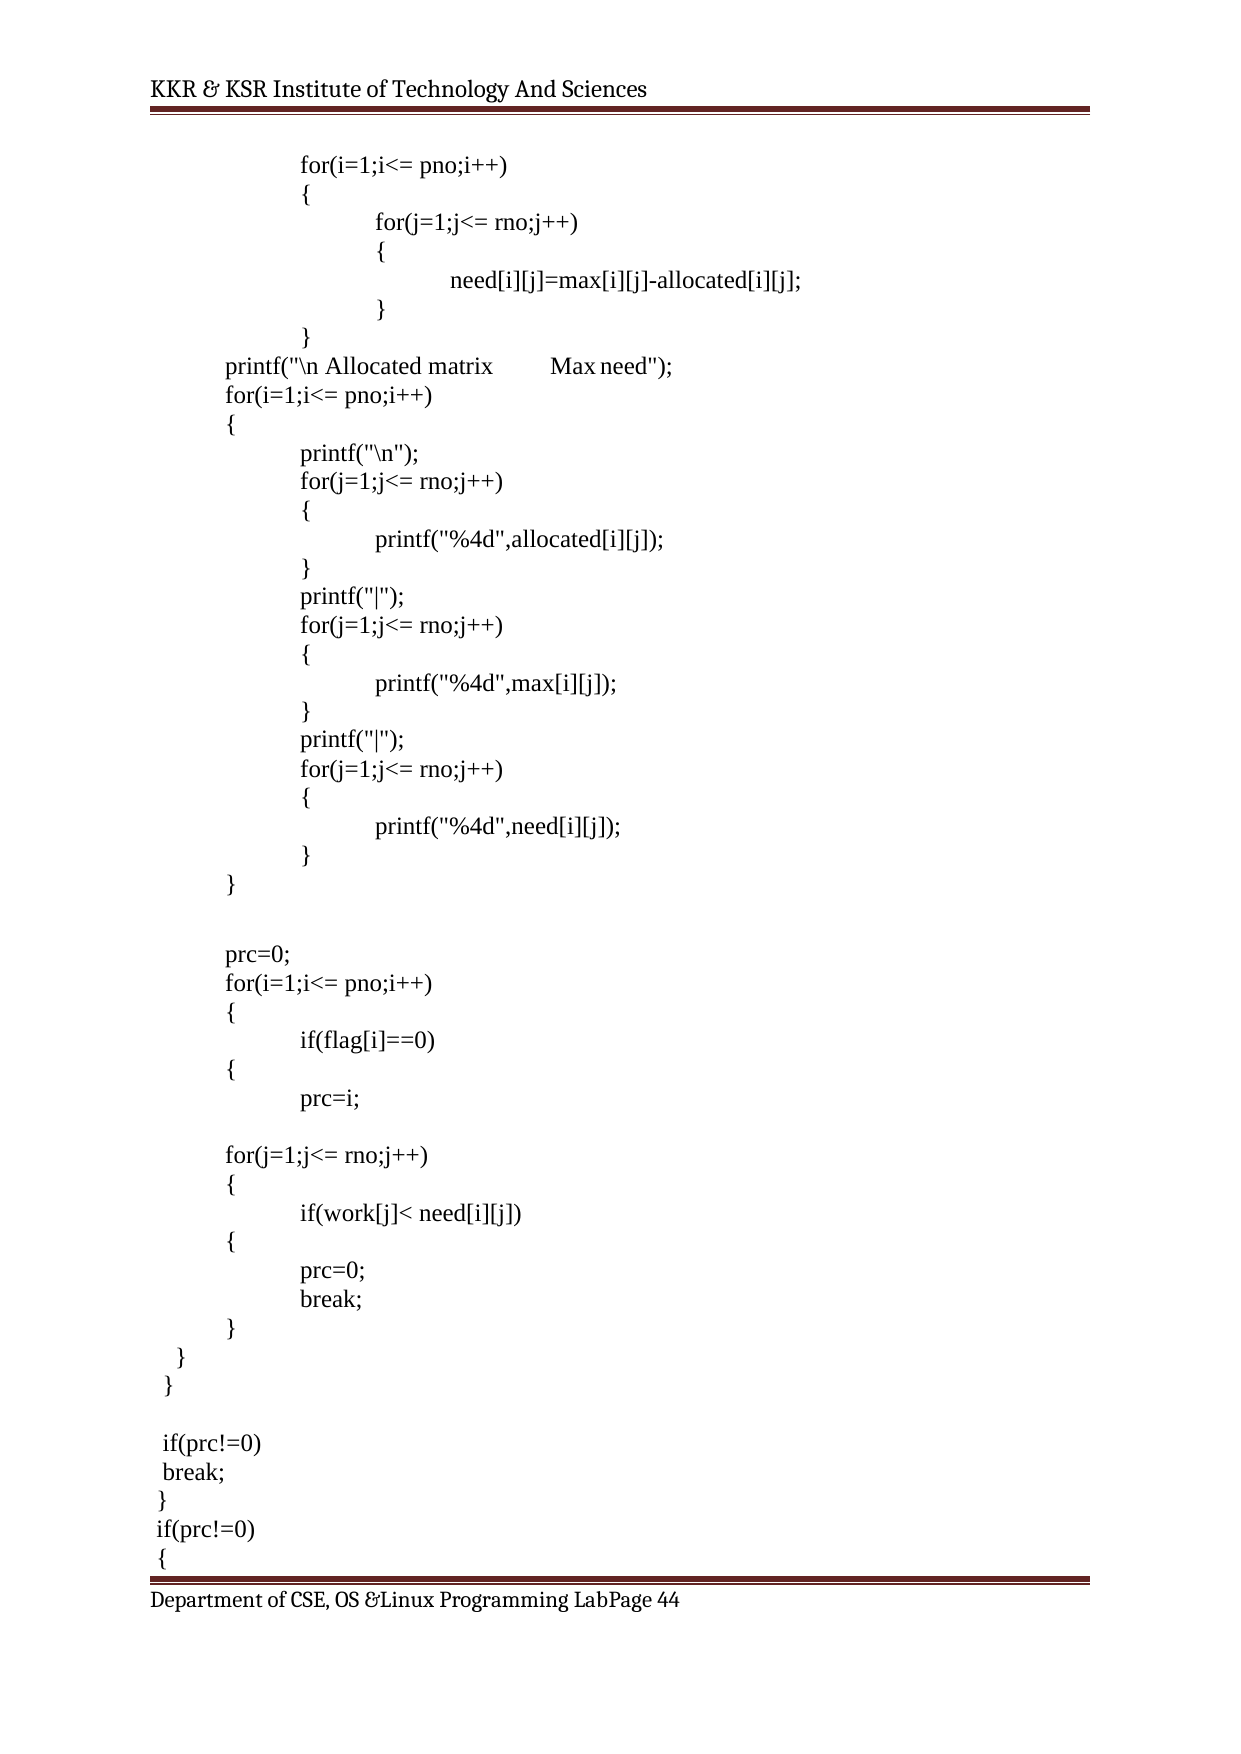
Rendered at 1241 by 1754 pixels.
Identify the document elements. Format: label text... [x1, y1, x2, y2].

text if(flag[i]==0) [237, 1025, 1090, 1054]
text printf("%4d",allocated[i][j]); [312, 524, 1090, 553]
text } [231, 840, 1090, 869]
text { [231, 495, 1090, 524]
text printf("|"); [231, 581, 1090, 610]
text if(prc!=0) [156, 1514, 1090, 1543]
text { [231, 639, 1090, 668]
text if(prc!=0) [162, 1428, 1090, 1457]
text printf("%4d",need[i][j]); [312, 811, 1090, 840]
text prc=i; [244, 1083, 1090, 1112]
text for(j=1;j<= rno;j++) [306, 207, 1090, 236]
text for(i=1;i<= pno;i++) [156, 968, 1090, 997]
text } [169, 1342, 1090, 1370]
text { [175, 1227, 1090, 1255]
text } [231, 696, 1090, 725]
text prc=0; [156, 939, 1090, 968]
text printf("\n Allocated matrix Max need"); [225, 351, 1090, 380]
text { [169, 1169, 1090, 1198]
text break; [162, 1457, 1090, 1485]
text { [162, 1054, 1090, 1083]
text { [225, 179, 1090, 207]
text if(work[j]< need[i][j]) [250, 1198, 1090, 1227]
text for(i=1;i<= pno;i++) [225, 380, 1090, 409]
text for(j=1;j<= rno;j++) [231, 610, 1090, 639]
text } [225, 869, 1090, 897]
text } [162, 1370, 1090, 1399]
text printf("\n"); [300, 438, 1090, 466]
text { [306, 236, 1090, 265]
text for(j=1;j<= rno;j++) [169, 1141, 1090, 1169]
text for(i=1;i<= pno;i++) [225, 150, 1090, 179]
text } [231, 553, 1090, 581]
text } [306, 294, 1090, 322]
text { [231, 782, 1090, 811]
text { [156, 997, 1090, 1025]
text { [156, 1543, 1090, 1572]
text for(j=1;j<= rno;j++) [300, 466, 1090, 495]
text } [175, 1313, 1090, 1342]
text { [225, 409, 1090, 437]
text break; [225, 1284, 1090, 1313]
text for(j=1;j<= rno;j++) [231, 754, 1090, 782]
text prc=0; [262, 1255, 1090, 1284]
text printf("|"); [237, 725, 1090, 753]
text } [231, 322, 1090, 351]
text } [156, 1485, 1090, 1514]
text printf("%4d",max[i][j]); [312, 668, 1090, 696]
text need[i][j]=max[i][j]-allocated[i][j]; [387, 265, 1090, 294]
